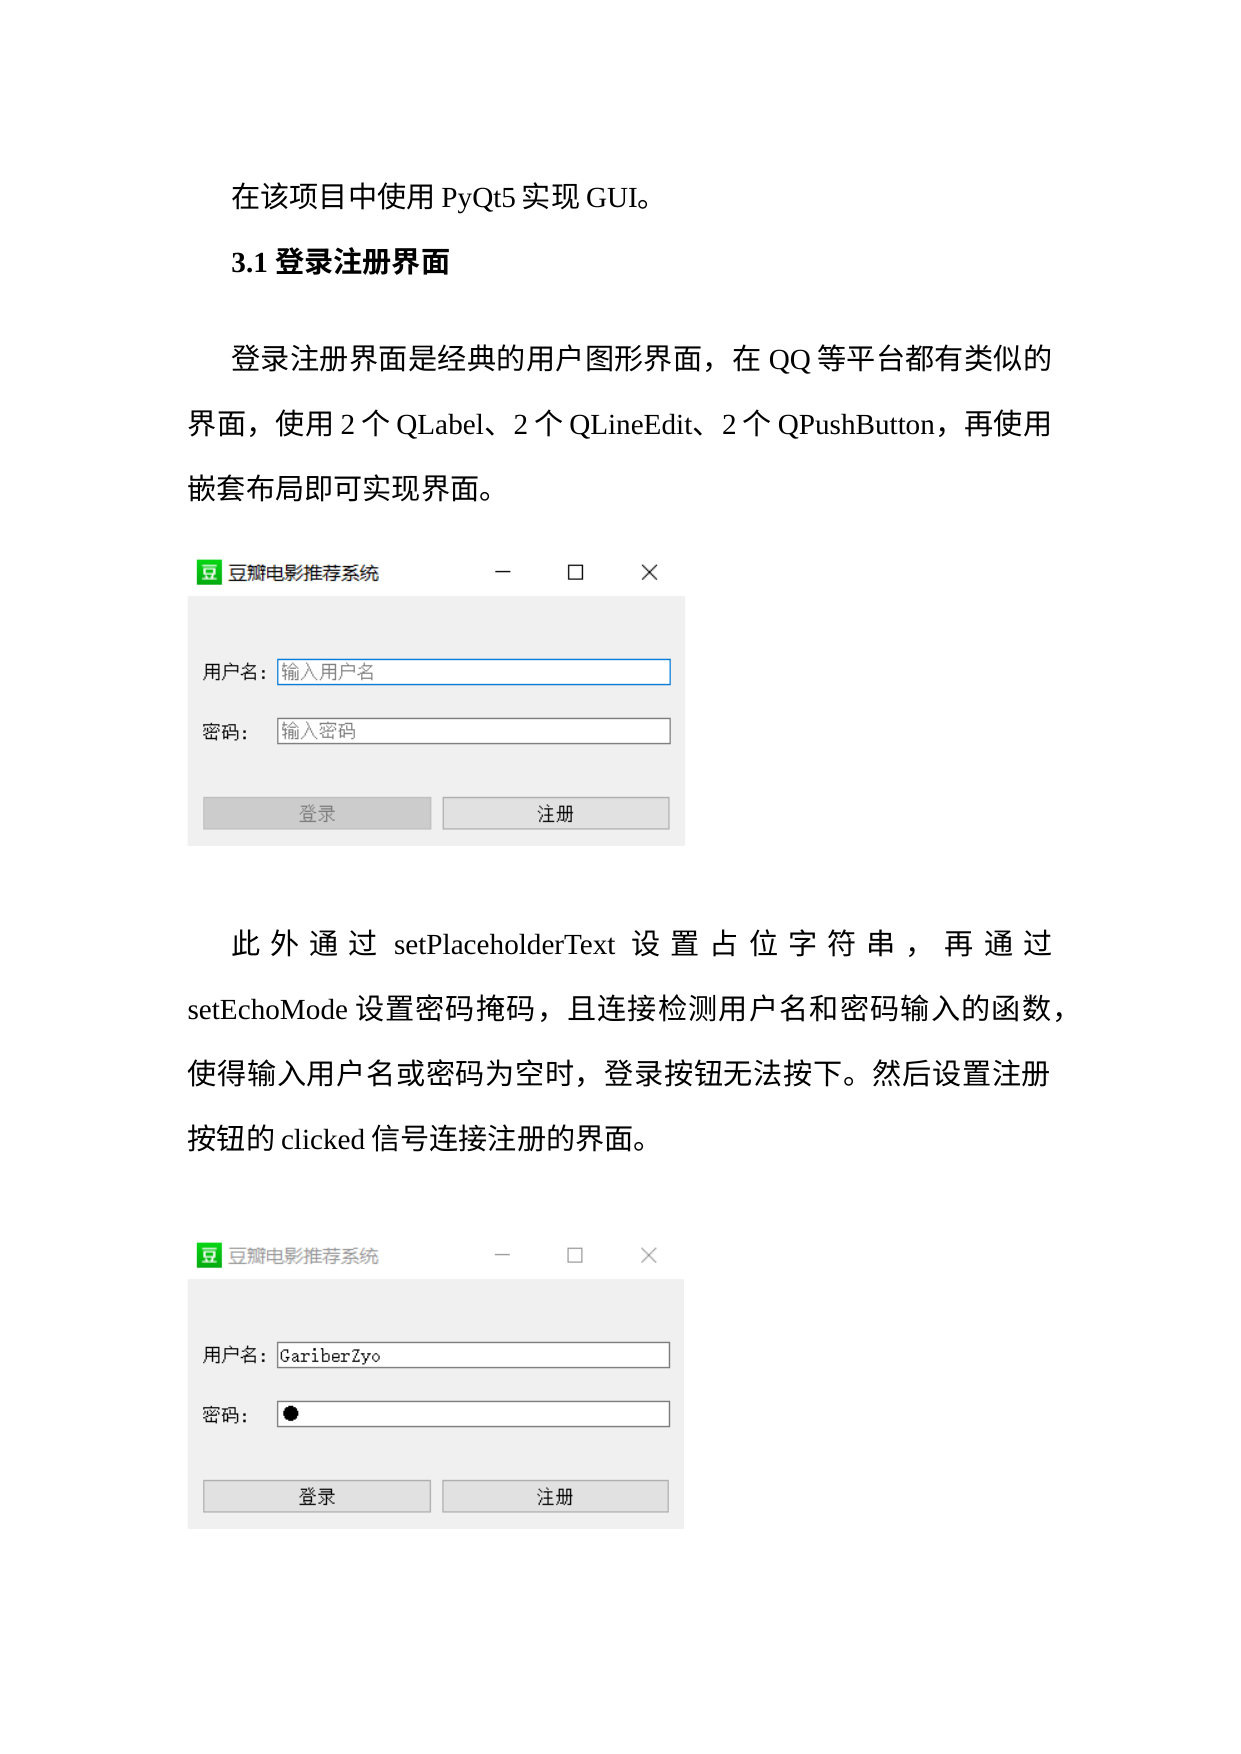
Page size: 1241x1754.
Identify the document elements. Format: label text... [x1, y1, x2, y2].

text 3.1 登录注册界面 [187, 227, 1053, 292]
picture [187, 1234, 684, 1529]
text 在该项目中使用PyQt5实现GUI。 [231, 162, 1053, 227]
picture [187, 551, 686, 846]
text 登录注册界面是经典的用户图形界面，在QQ等平台都有类似的界面，使用2个QLabel、2个QLineEdit、2个QPushButton，再使用嵌套布局即可实现界面。 [187, 324, 1053, 519]
text 此外通过setPlaceholderText设置占位字符串，再通过setEchoMode设置密码掩码，且连接检测用户名和密码输入的函数，使得输入用户名或密码为空时，登录按钮无法按下。然后设置注册按钮的clicked信号连接注册的界面。 [187, 909, 1053, 1169]
